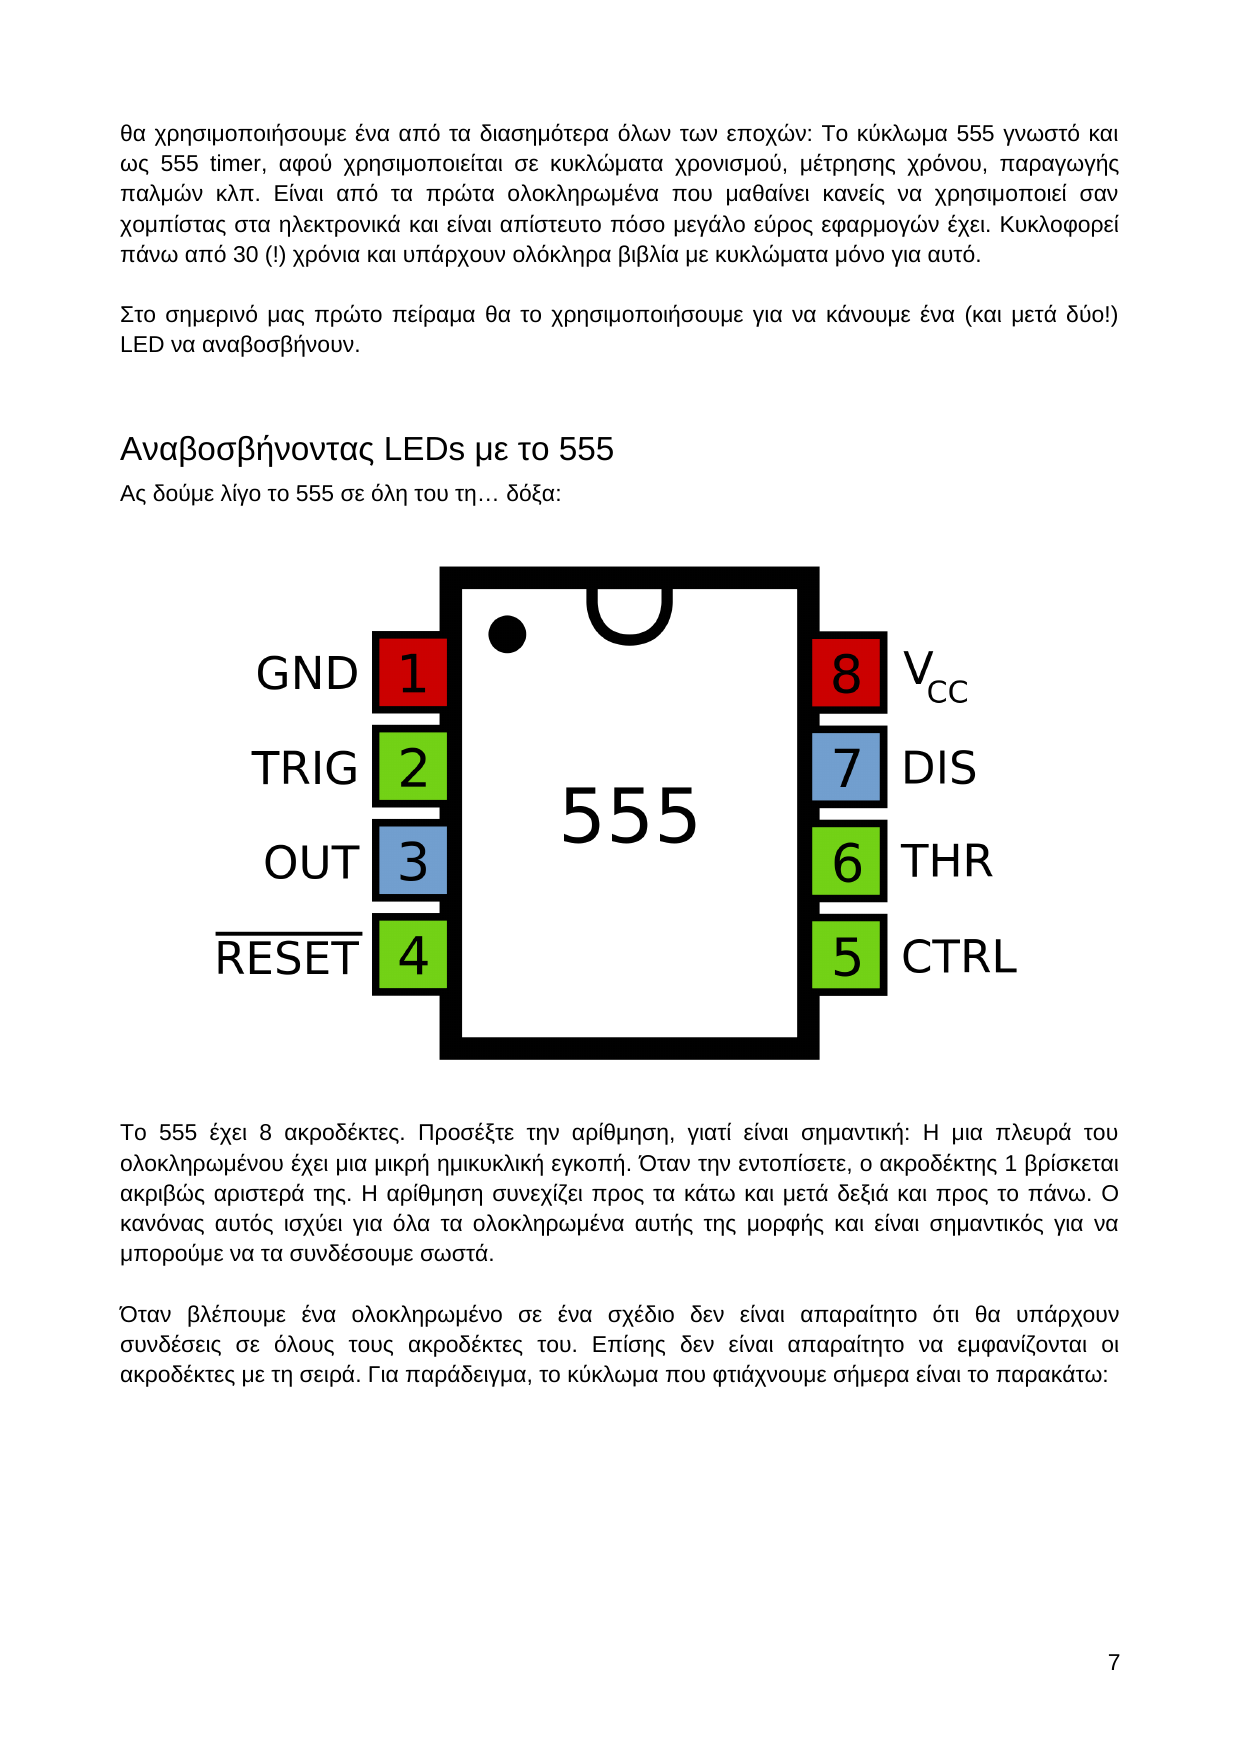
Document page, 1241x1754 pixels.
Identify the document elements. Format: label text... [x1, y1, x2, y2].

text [120, 120, 1120, 267]
text Ας δούμε λίγο το 555 σε όλη του τη… δόξα: [120, 480, 1120, 507]
subtitle Αναβοσβήνοντας LEDs με το 555 [120, 429, 1120, 468]
text Στο σημερινό μας πρώτο πείραμα θα το χρησιμοποιήσουμε για να κάνουμε ένα (και μετά δύο!) LED να αναβοσβήνουν. [120, 301, 1120, 358]
text To 555 έχει 8 ακροδέκτες. Προσέξτε την αρίθμηση, γιατί είναι σημαντική: Η μια πλευρά του ολοκληρωμένου έχει μια μικρή ημικυκλική εγκοπή. Όταν την εντοπίσετε, ο ακροδέκτης 1 βρίσκεται ακριβώς αριστερά της. Η αρίθμηση συνεχίζει προς τα κάτω και μετά δεξιά και προς το πάνω. Ο κανόνας αυτός ισχύει για όλα τα ολοκληρωμένα αυτής της μορφής και είναι σημαντικός για να μπορούμε να τα συνδέσουμε σωστά. [120, 1119, 1120, 1266]
text Όταν βλέπουμε ένα ολοκληρωμένο σε ένα σχέδιο δεν είναι απαραίτητο ότι θα υπάρχουν συνδέσεις σε όλους τους ακροδέκτες του. Επίσης δεν είναι απαραίτητο να εμφανίζονται οι ακροδέκτες με τη σειρά. Για παράδειγμα, το κύκλωμα που φτιάχνουμε σήμερα είναι το παρακάτω: [120, 1301, 1120, 1387]
picture [206, 540, 1034, 1086]
